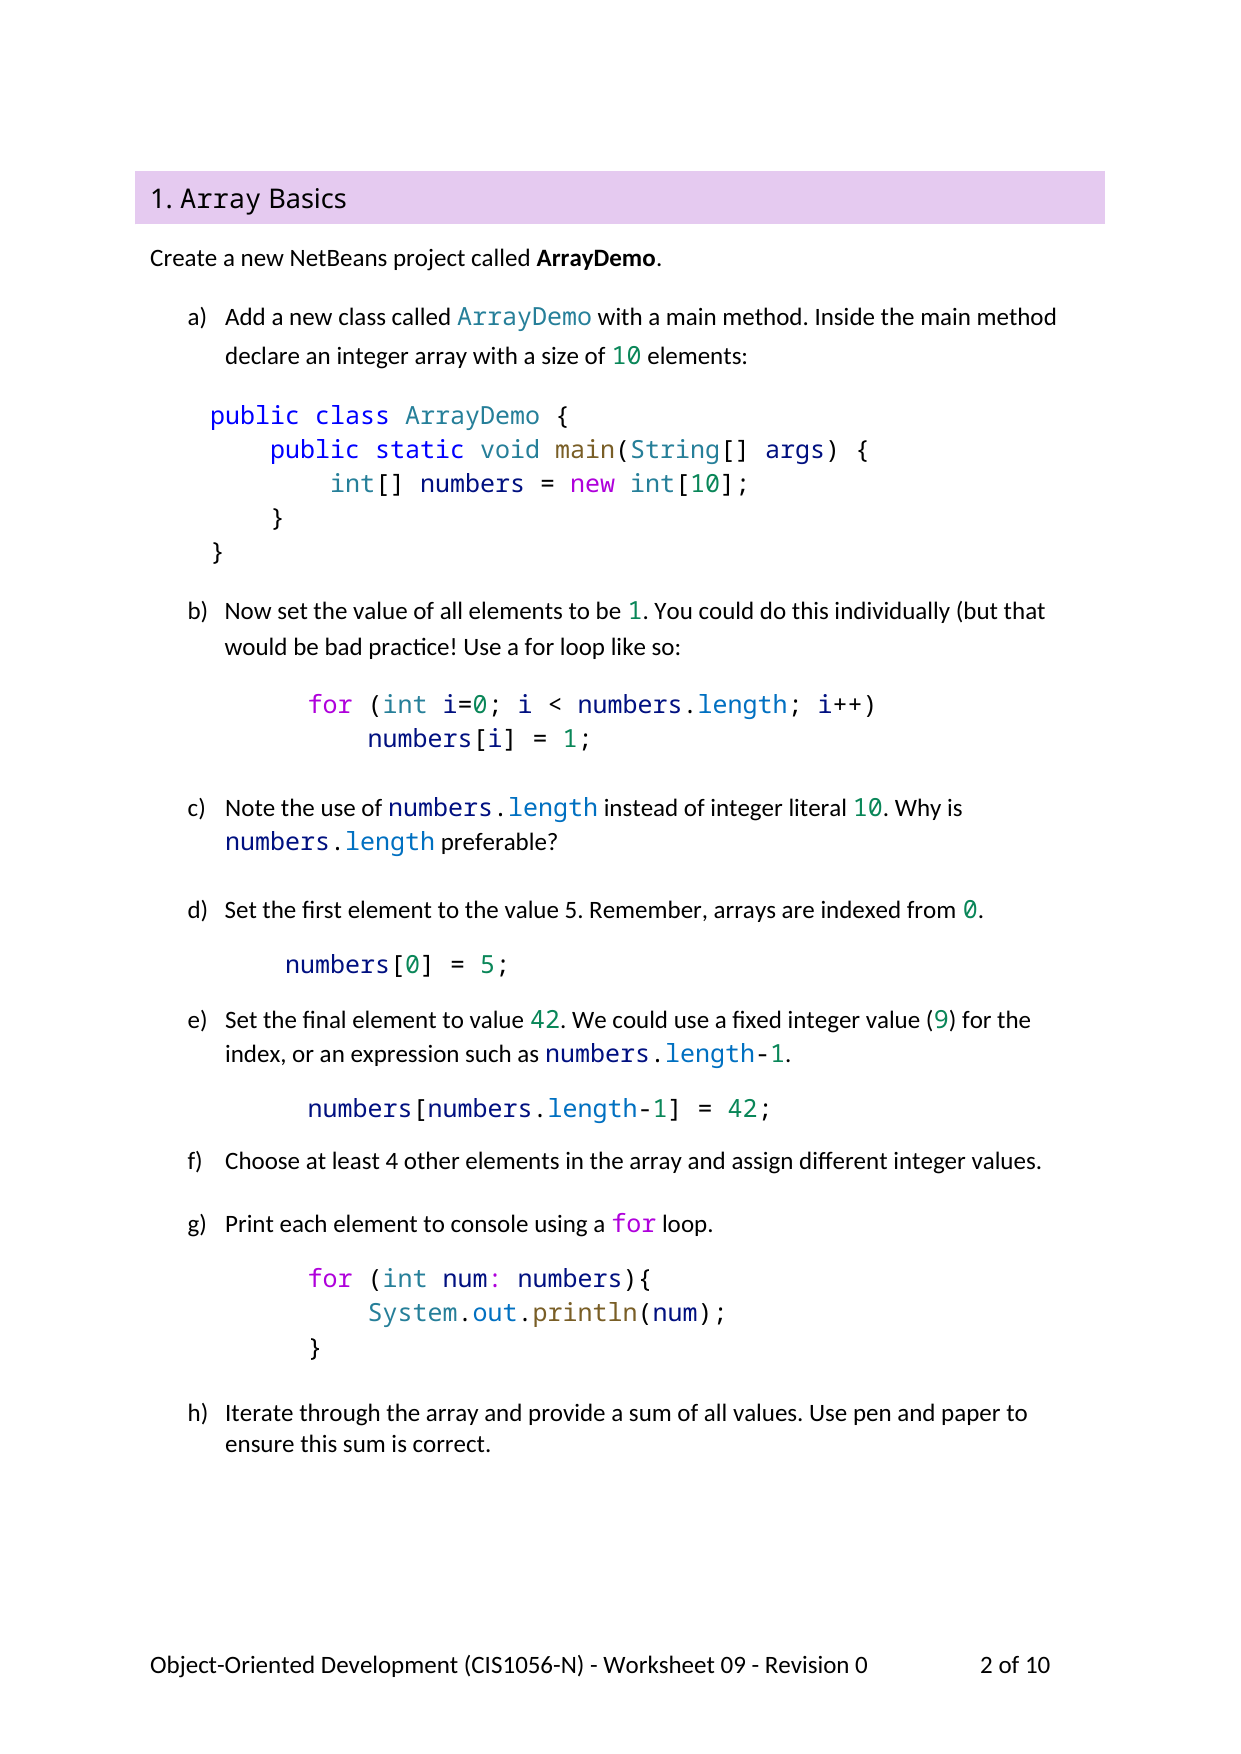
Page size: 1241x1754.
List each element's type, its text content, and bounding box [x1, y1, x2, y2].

text numbers[0] = 5; [187, 946, 1090, 980]
text public static void main(String[] args) { [150, 431, 1090, 466]
subtitle 1. Array Basics [142, 177, 1098, 218]
text } [187, 1329, 1090, 1363]
text public class ArrayDemo { [150, 397, 1090, 431]
text System.out.println(num); [187, 1295, 1090, 1329]
text for (int num: numbers){ [187, 1261, 1090, 1295]
text Create a new NetBeans project called ArrayDemo. [150, 242, 1090, 273]
text int[] numbers = new int[10]; [150, 466, 1090, 499]
list Add a new class called ArrayDemo with a main method. Inside the main method declare an integer array with a size of 10 elements: [187, 298, 1090, 371]
list Now set the value of all elements to be 1. You could do this individually (but that would be bad practice! Use a for loop like so: [187, 593, 1090, 662]
text for (int i=0; i < numbers.length; i++) [187, 687, 1090, 721]
text numbers[numbers.length-1] = 42; [187, 1090, 1090, 1124]
list Note the use of numbers.length instead of integer literal 10. Why is numbers.length preferable? [187, 789, 1090, 857]
list Choose at least 4 other elements in the array and assign different integer values. [187, 1145, 1090, 1176]
text } [150, 534, 1090, 568]
text numbers[i] = 1; [187, 721, 1090, 755]
text } [150, 499, 1090, 534]
list Iterate through the array and provide a sum of all values. Use pen and paper to ensure this sum is correct. [187, 1397, 1090, 1458]
list Set the final element to value 42. We could use a fixed integer value (9) for the index, or an expression such as numbers.length-1. [187, 1001, 1090, 1069]
list Print each element to console using a for loop. [187, 1206, 1090, 1240]
list Set the first element to the value 5. Remember, arrays are indexed from 0. [187, 891, 1090, 926]
